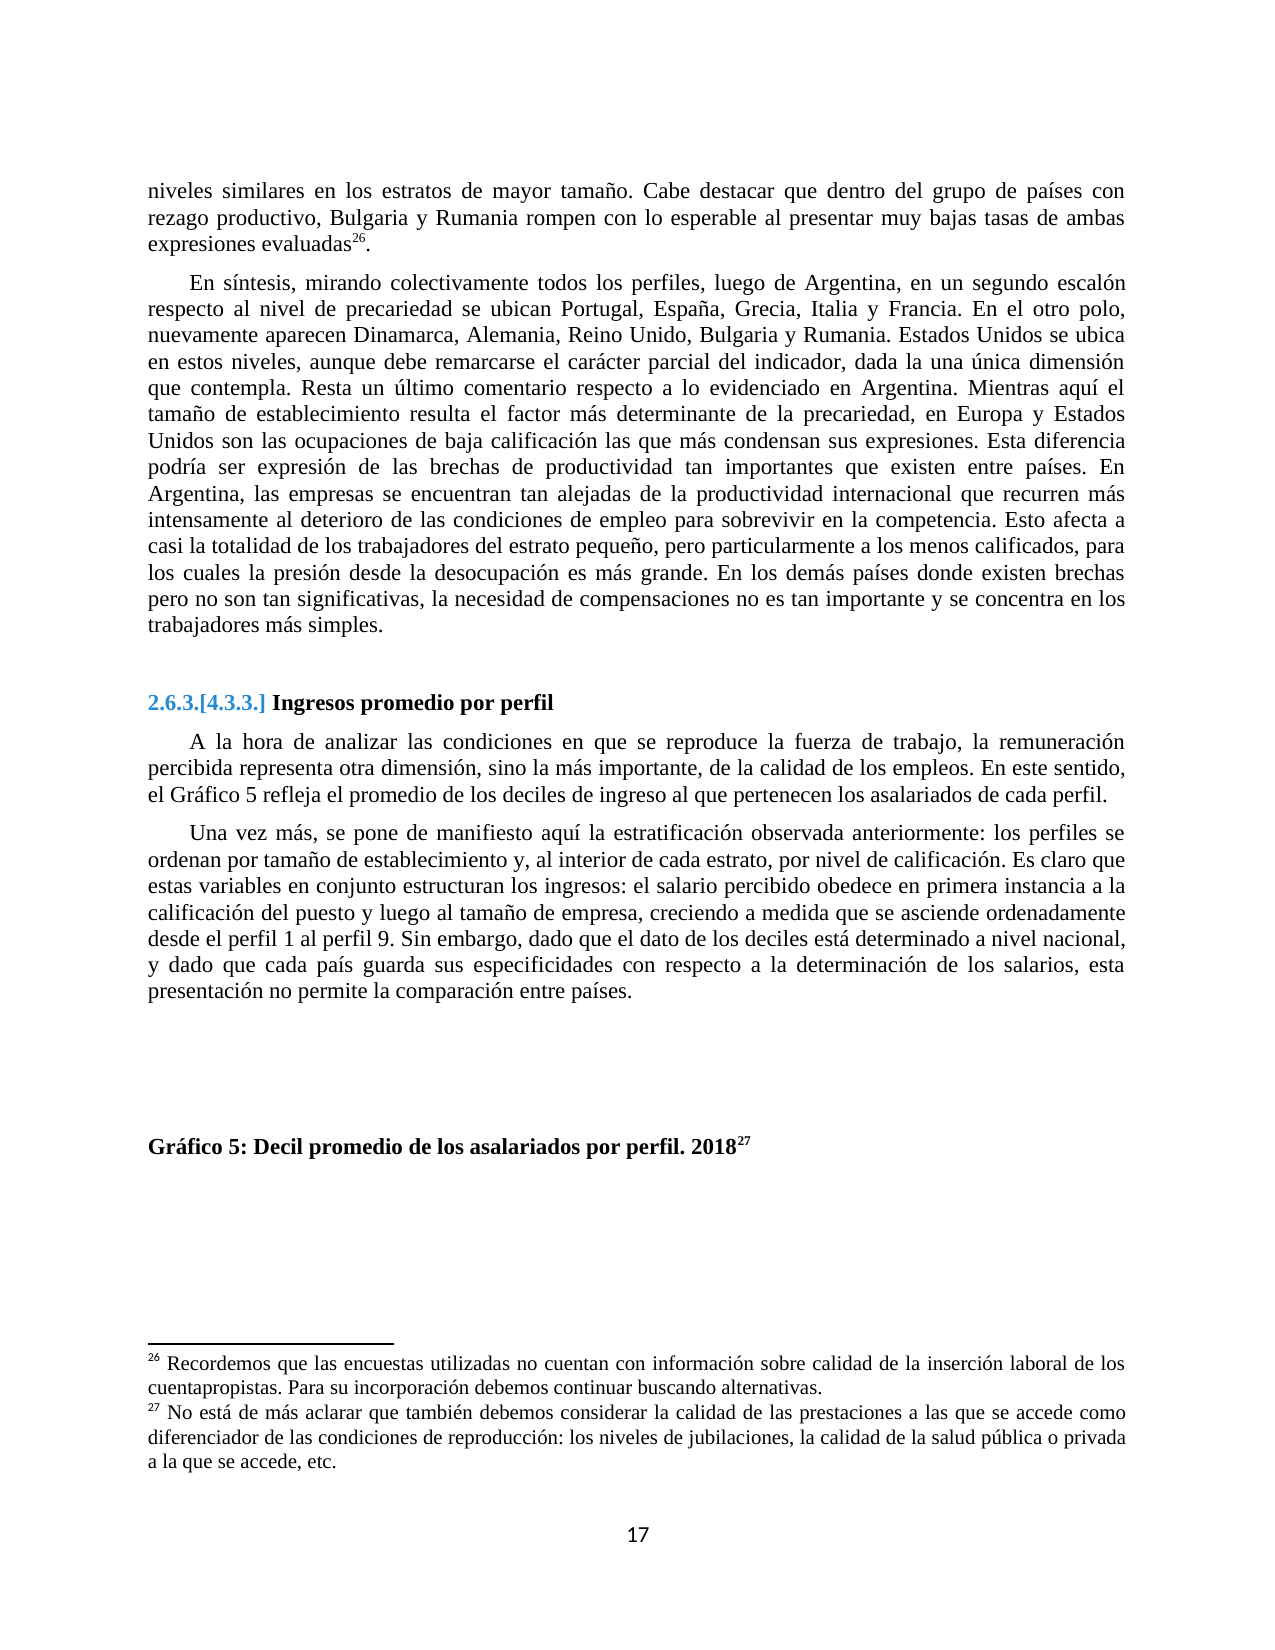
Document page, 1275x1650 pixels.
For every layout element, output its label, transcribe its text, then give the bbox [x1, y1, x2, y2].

list Ingresos promedio por perfil [148, 689, 1127, 715]
text Gráfico 5: Decil promedio de los asalariados por perfil. 2018 [148, 1133, 1127, 1159]
text A la hora de analizar las condiciones en que se reproduce la fuerza de trabajo, la remuneración percibida representa otra dimensión, sino la más importante, de la calidad de los empleos. En este sentido, el Gráfico 5 refleja el promedio de los deciles de ingreso al que pertenecen los asalariados de cada perfil. [148, 728, 1127, 807]
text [148, 177, 1127, 256]
text Una vez más, se pone de manifiesto aquí la estratificación observada anteriormente: los perfiles se ordenan por tamaño de establecimiento y, al interior de cada estrato, por nivel de calificación. Es claro que estas variables en conjunto estructuran los ingresos: el salario percibido obedece en primera instancia a la calificación del puesto y luego al tamaño de empresa, creciendo a medida que se asciende ordenadamente desde el perfil 1 al perfil 9. Sin embargo, dado que el dato de los deciles está determinado a nivel nacional, y dado que cada país guarda sus especificidades con respecto a la determinación de los salarios, esta presentación no permite la comparación entre países. [148, 819, 1127, 1004]
text En síntesis, mirando colectivamente todos los perfiles, luego de Argentina, en un segundo escalón respecto al nivel de precariedad se ubican Portugal, España, Grecia, Italia y Francia. En el otro polo, nuevamente aparecen Dinamarca, Alemania, Reino Unido, Bulgaria y Rumania. Estados Unidos se ubica en estos niveles, aunque debe remarcarse el carácter parcial del indicador, dada la una única dimensión que contempla. Resta un último comentario respecto a lo evidenciado en Argentina. Mientras aquí el tamaño de establecimiento resulta el factor más determinante de la precariedad, en Europa y Estados Unidos son las ocupaciones de baja calificación las que más condensan sus expresiones. Esta diferencia podría ser expresión de las brechas de productividad tan importantes que existen entre países. En Argentina, las empresas se encuentran tan alejadas de la productividad internacional que recurren más intensamente al deterioro de las condiciones de empleo para sobrevivir en la competencia. Esto afecta a casi la totalidad de los trabajadores del estrato pequeño, pero particularmente a los menos calificados, para los cuales la presión desde la desocupación es más grande. En los demás países donde existen brechas pero no son tan significativas, la necesidad de compensaciones no es tan importante y se concentra en los trabajadores más simples. [148, 269, 1127, 638]
